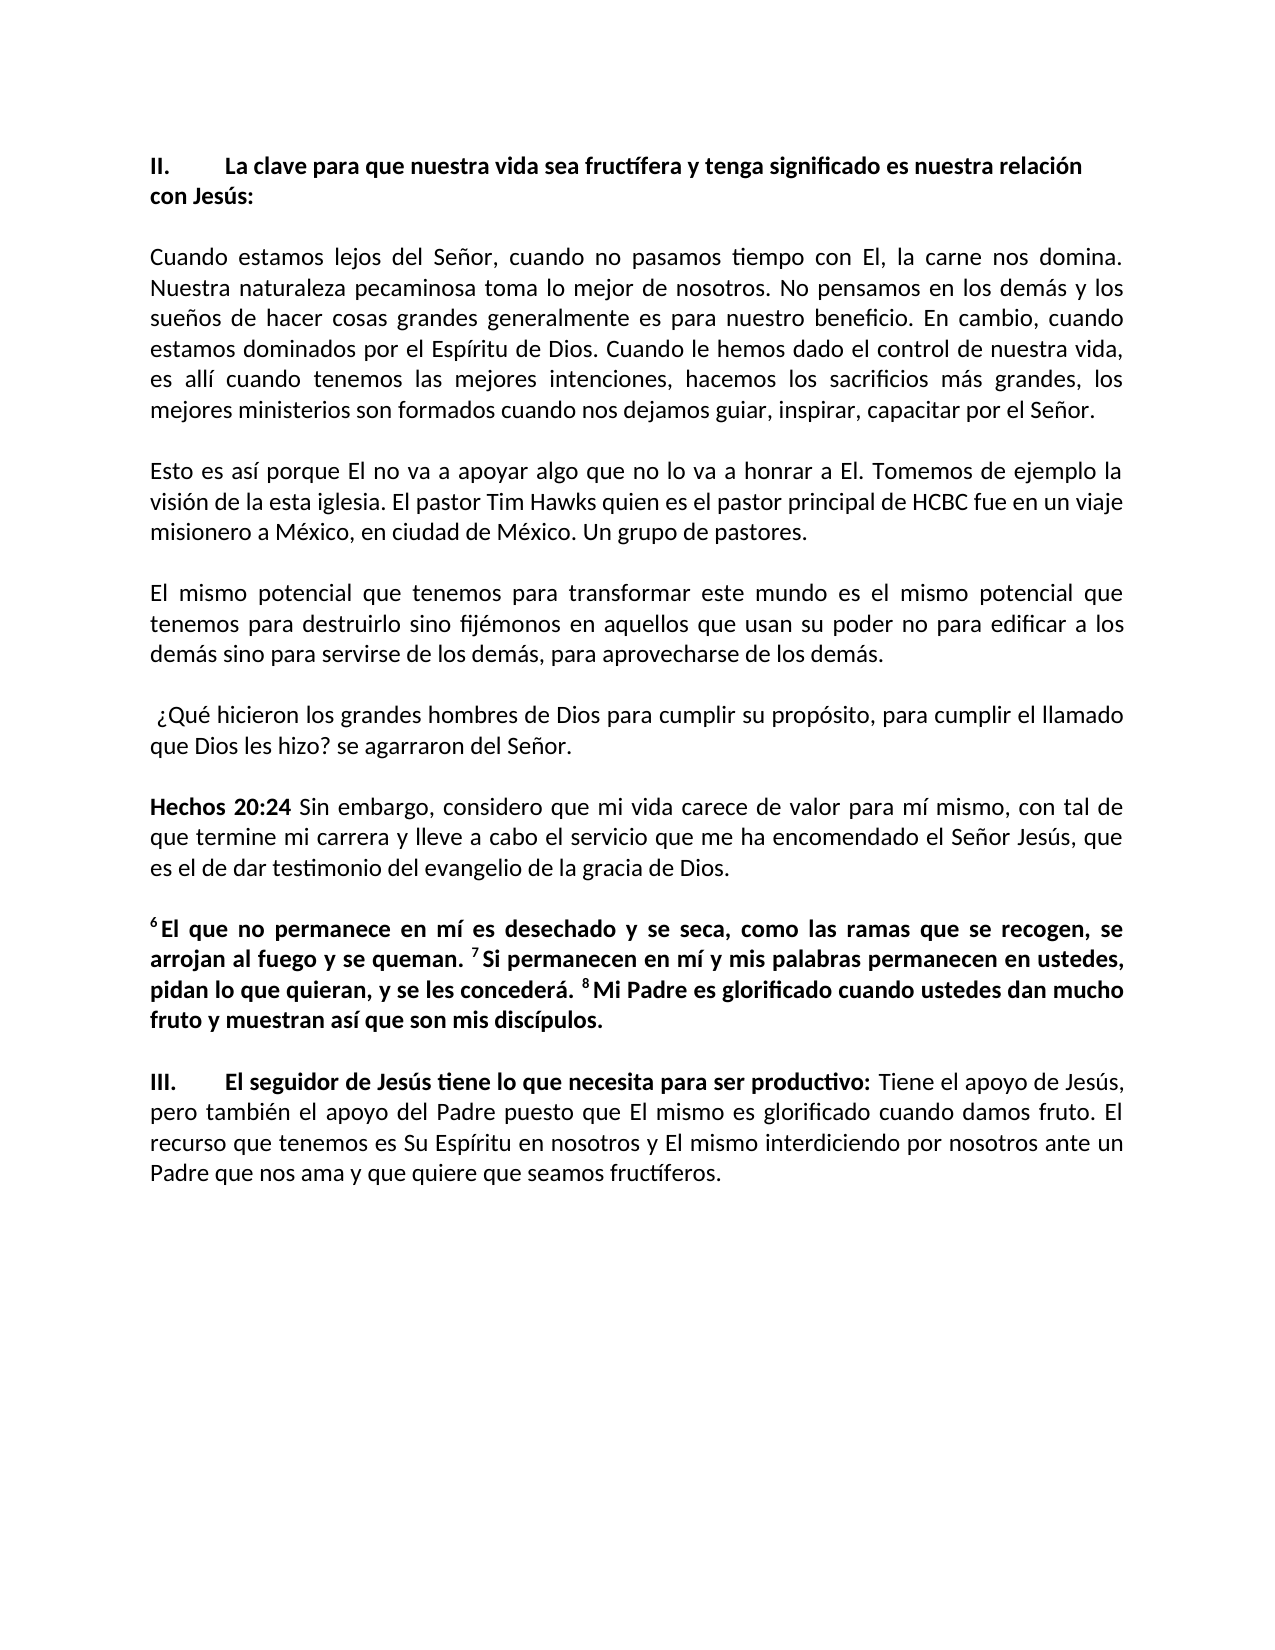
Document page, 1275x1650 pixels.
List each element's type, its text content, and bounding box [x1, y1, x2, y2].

text Cuando estamos lejos del Señor, cuando no pasamos tiempo con El, la carne nos domina. Nuestra naturaleza pecaminosa toma lo mejor de nosotros. No pensamos en los demás y los sueños de hacer cosas grandes generalmente es para nuestro beneficio. En cambio, cuando estamos dominados por el Espíritu de Dios. Cuando le hemos dado el control de nuestra vida, es allí cuando tenemos las mejores intenciones, hacemos los sacrificios más grandes, los mejores ministerios son formados cuando nos dejamos guiar, inspirar, capacitar por el Señor. [150, 242, 1125, 425]
text El mismo potencial que tenemos para transformar este mundo es el mismo potencial que tenemos para destruirlo sino fijémonos en aquellos que usan su poder no para edificar a los demás sino para servirse de los demás, para aprovecharse de los demás. [150, 577, 1125, 669]
text Esto es así porque El no va a apoyar algo que no lo va a honrar a El. Tomemos de ejemplo la visión de la esta iglesia. El pastor Tim Hawks quien es el pastor principal de HCBC fue en un viaje misionero a México, en ciudad de México. Un grupo de pastores. [150, 455, 1125, 547]
text 6 El que no permanece en mí es desechado y se seca, como las ramas que se recogen, se arrojan al fuego y se queman. 7 Si permanecen en mí y mis palabras permanecen en ustedes, pidan lo que quieran, y se les concederá. 8 Mi Padre es glorificado cuando ustedes dan mucho fruto y muestran así que son mis discípulos. [150, 913, 1125, 1035]
text III. El seguidor de Jesús tiene lo que necesita para ser productivo: Tiene el apoyo de Jesús, pero también el apoyo del Padre puesto que El mismo es glorificado cuando damos fruto. El recurso que tenemos es Su Espíritu en nosotros y El mismo interdiciendo por nosotros ante un Padre que nos ama y que quiere que seamos fructíferos. [150, 1066, 1125, 1188]
text II. La clave para que nuestra vida sea fructífera y tenga significado es nuestra relación con Jesús: [150, 150, 1125, 211]
text Hechos 20:24 Sin embargo, considero que mi vida carece de valor para mí mismo, con tal de que termine mi carrera y lleve a cabo el servicio que me ha encomendado el Señor Jesús, que es el de dar testimonio del evangelio de la gracia de Dios. [150, 791, 1125, 882]
text ¿Qué hicieron los grandes hombres de Dios para cumplir su propósito, para cumplir el llamado que Dios les hizo? se agarraron del Señor. [150, 699, 1125, 760]
